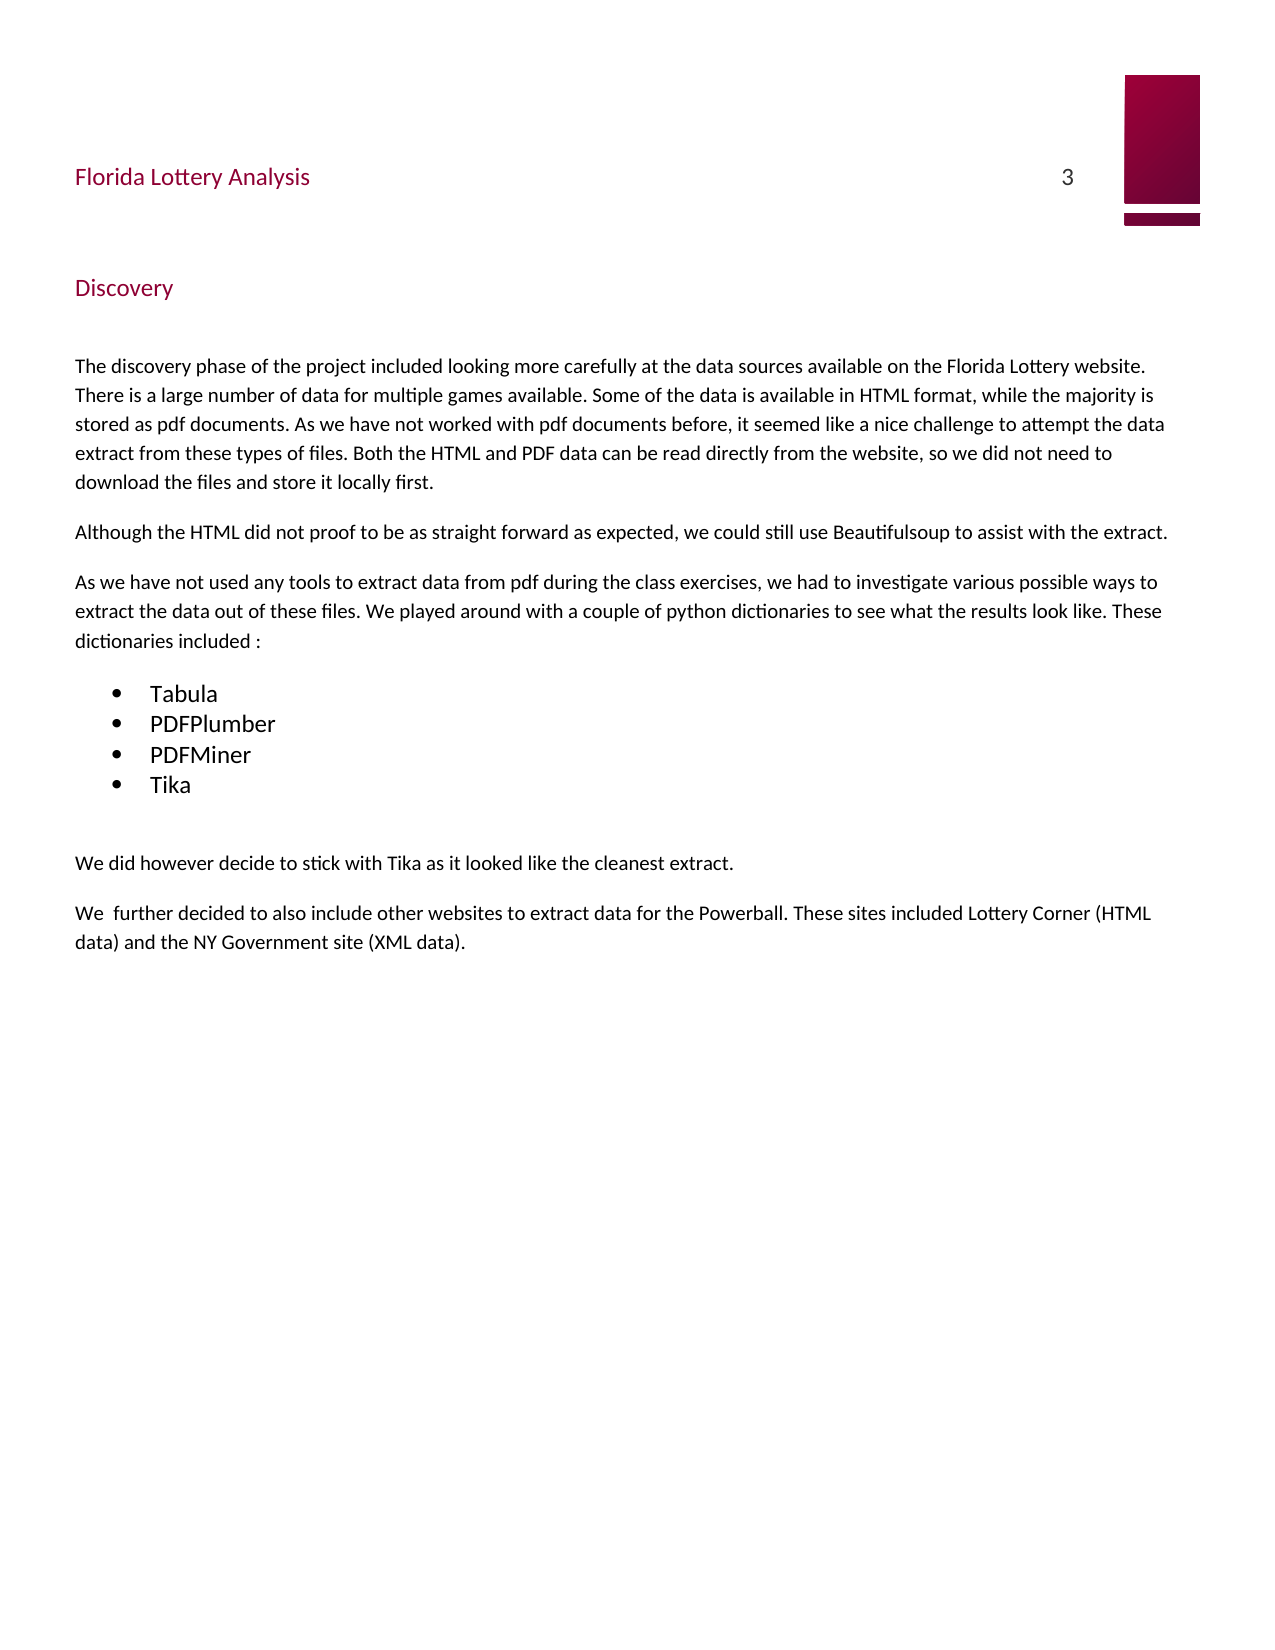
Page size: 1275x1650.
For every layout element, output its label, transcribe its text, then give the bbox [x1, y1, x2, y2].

text We did however decide to stick with Tika as it looked like the cleanest extract. [75, 850, 1200, 875]
text As we have not used any tools to extract data from pdf during the class exercises, we had to investigate various possible ways to extract the data out of these files. We played around with a couple of python dictionaries to see what the results look like. These dictionaries included : [75, 569, 1200, 653]
text Although the HTML did not proof to be as straight forward as expected, we could still use Beautifulsoup to assist with the extract. [75, 519, 1200, 545]
list Tika [112, 769, 1200, 800]
list PDFPlumber [112, 708, 1200, 739]
text We further decided to also include other websites to extract data for the Powerball. These sites included Lottery Corner (HTML data) and the NY Government site (XML data). [75, 900, 1200, 954]
list PDFMiner [112, 739, 1200, 769]
subtitle Discovery [75, 272, 1200, 303]
list Tabula [112, 678, 1200, 708]
text The discovery phase of the project included looking more carefully at the data sources available on the Florida Lottery website. There is a large number of data for multiple games available. Some of the data is available in HTML format, while the majority is stored as pdf documents. As we have not worked with pdf documents before, it seemed like a nice challenge to attempt the data extract from these types of files. Both the HTML and PDF data can be read directly from the website, so we did not need to download the files and store it locally first. [75, 353, 1200, 495]
